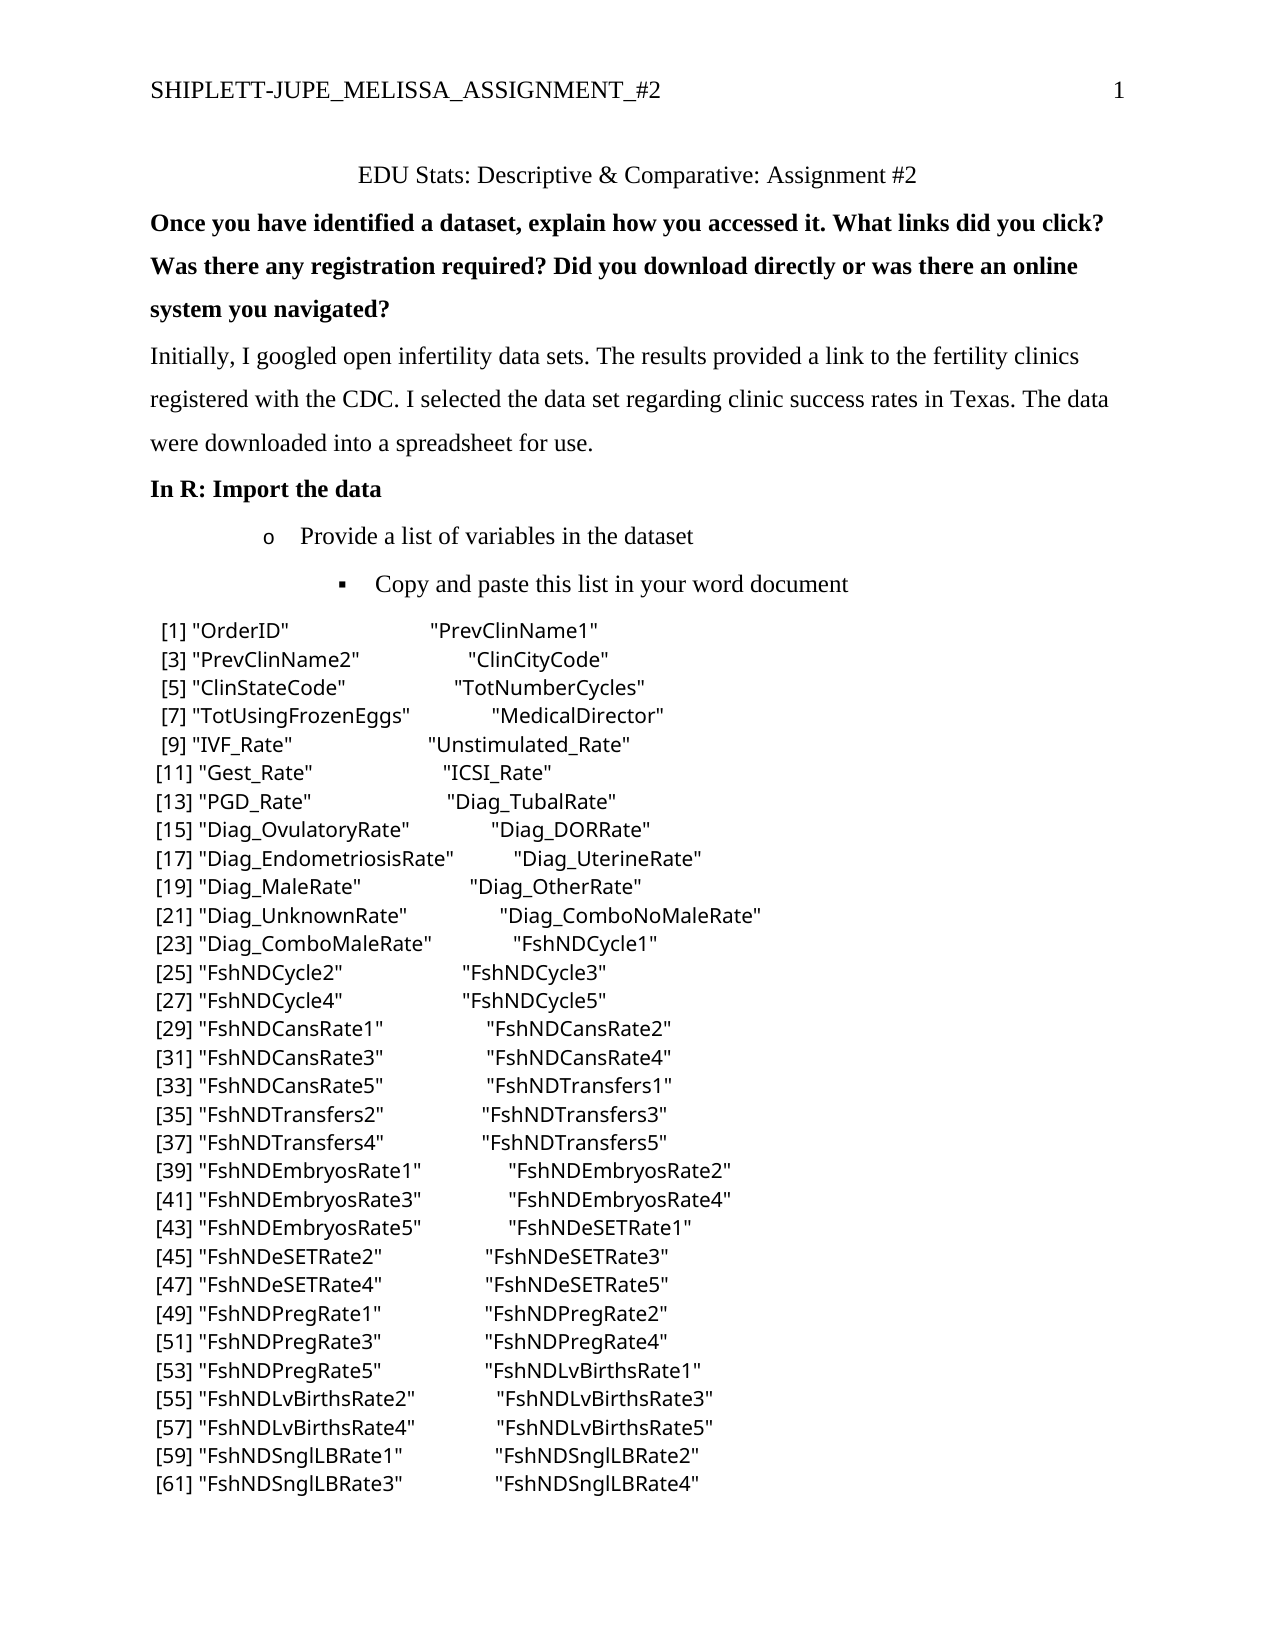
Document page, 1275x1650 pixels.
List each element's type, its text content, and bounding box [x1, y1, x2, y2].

text [1] "OrderID" "PrevClinName1" [150, 616, 1125, 645]
text [21] "Diag_UnknownRate" "Diag_ComboNoMaleRate" [150, 901, 1125, 929]
text [43] "FshNDEmbryosRate5" "FshNDeSETRate1" [150, 1213, 1125, 1242]
text [19] "Diag_MaleRate" "Diag_OtherRate" [150, 872, 1125, 901]
list Provide a list of variables in the dataset [262, 521, 1125, 551]
text Initially, I googled open infertility data sets. The results provided a link to the fertility clinics registered with the CDC. I selected the data set regarding clinic success rates in Texas. The data were downloaded into a spreadsheet for use. [150, 341, 1125, 456]
text [17] "Diag_EndometriosisRate" "Diag_UterineRate" [150, 844, 1125, 872]
text [61] "FshNDSnglLBRate3" "FshNDSnglLBRate4" [150, 1469, 1125, 1498]
text [49] "FshNDPregRate1" "FshNDPregRate2" [150, 1299, 1125, 1327]
text [3] "PrevClinName2" "ClinCityCode" [150, 645, 1125, 673]
text Once you have identified a dataset, explain how you accessed it. What links did you click? Was there any registration required? Did you download directly or was there an online system you navigated? [150, 208, 1125, 323]
text [57] "FshNDLvBirthsRate4" "FshNDLvBirthsRate5" [150, 1413, 1125, 1441]
text EDU Stats: Descriptive & Comparative: Assignment #2 [150, 161, 1125, 189]
text [53] "FshNDPregRate5" "FshNDLvBirthsRate1" [150, 1356, 1125, 1384]
text [51] "FshNDPregRate3" "FshNDPregRate4" [150, 1327, 1125, 1356]
text [11] "Gest_Rate" "ICSI_Rate" [150, 758, 1125, 787]
text [25] "FshNDCycle2" "FshNDCycle3" [150, 958, 1125, 986]
text [39] "FshNDEmbryosRate1" "FshNDEmbryosRate2" [150, 1157, 1125, 1185]
text [47] "FshNDeSETRate4" "FshNDeSETRate5" [150, 1270, 1125, 1299]
text [29] "FshNDCansRate1" "FshNDCansRate2" [150, 1014, 1125, 1043]
text In R: Import the data [150, 474, 1125, 503]
text [15] "Diag_OvulatoryRate" "Diag_DORRate" [150, 815, 1125, 844]
text [55] "FshNDLvBirthsRate2" "FshNDLvBirthsRate3" [150, 1384, 1125, 1413]
text [59] "FshNDSnglLBRate1" "FshNDSnglLBRate2" [150, 1441, 1125, 1469]
list Copy and paste this list in your word document [337, 569, 1125, 598]
text [31] "FshNDCansRate3" "FshNDCansRate4" [150, 1043, 1125, 1071]
text [13] "PGD_Rate" "Diag_TubalRate" [150, 787, 1125, 815]
text [27] "FshNDCycle4" "FshNDCycle5" [150, 986, 1125, 1014]
text [9] "IVF_Rate" "Unstimulated_Rate" [150, 730, 1125, 758]
text [41] "FshNDEmbryosRate3" "FshNDEmbryosRate4" [150, 1185, 1125, 1213]
text [35] "FshNDTransfers2" "FshNDTransfers3" [150, 1100, 1125, 1128]
text [5] "ClinStateCode" "TotNumberCycles" [150, 673, 1125, 702]
text [7] "TotUsingFrozenEggs" "MedicalDirector" [150, 702, 1125, 730]
text [45] "FshNDeSETRate2" "FshNDeSETRate3" [150, 1242, 1125, 1270]
text [33] "FshNDCansRate5" "FshNDTransfers1" [150, 1071, 1125, 1100]
text [23] "Diag_ComboMaleRate" "FshNDCycle1" [150, 929, 1125, 958]
text [37] "FshNDTransfers4" "FshNDTransfers5" [150, 1128, 1125, 1157]
